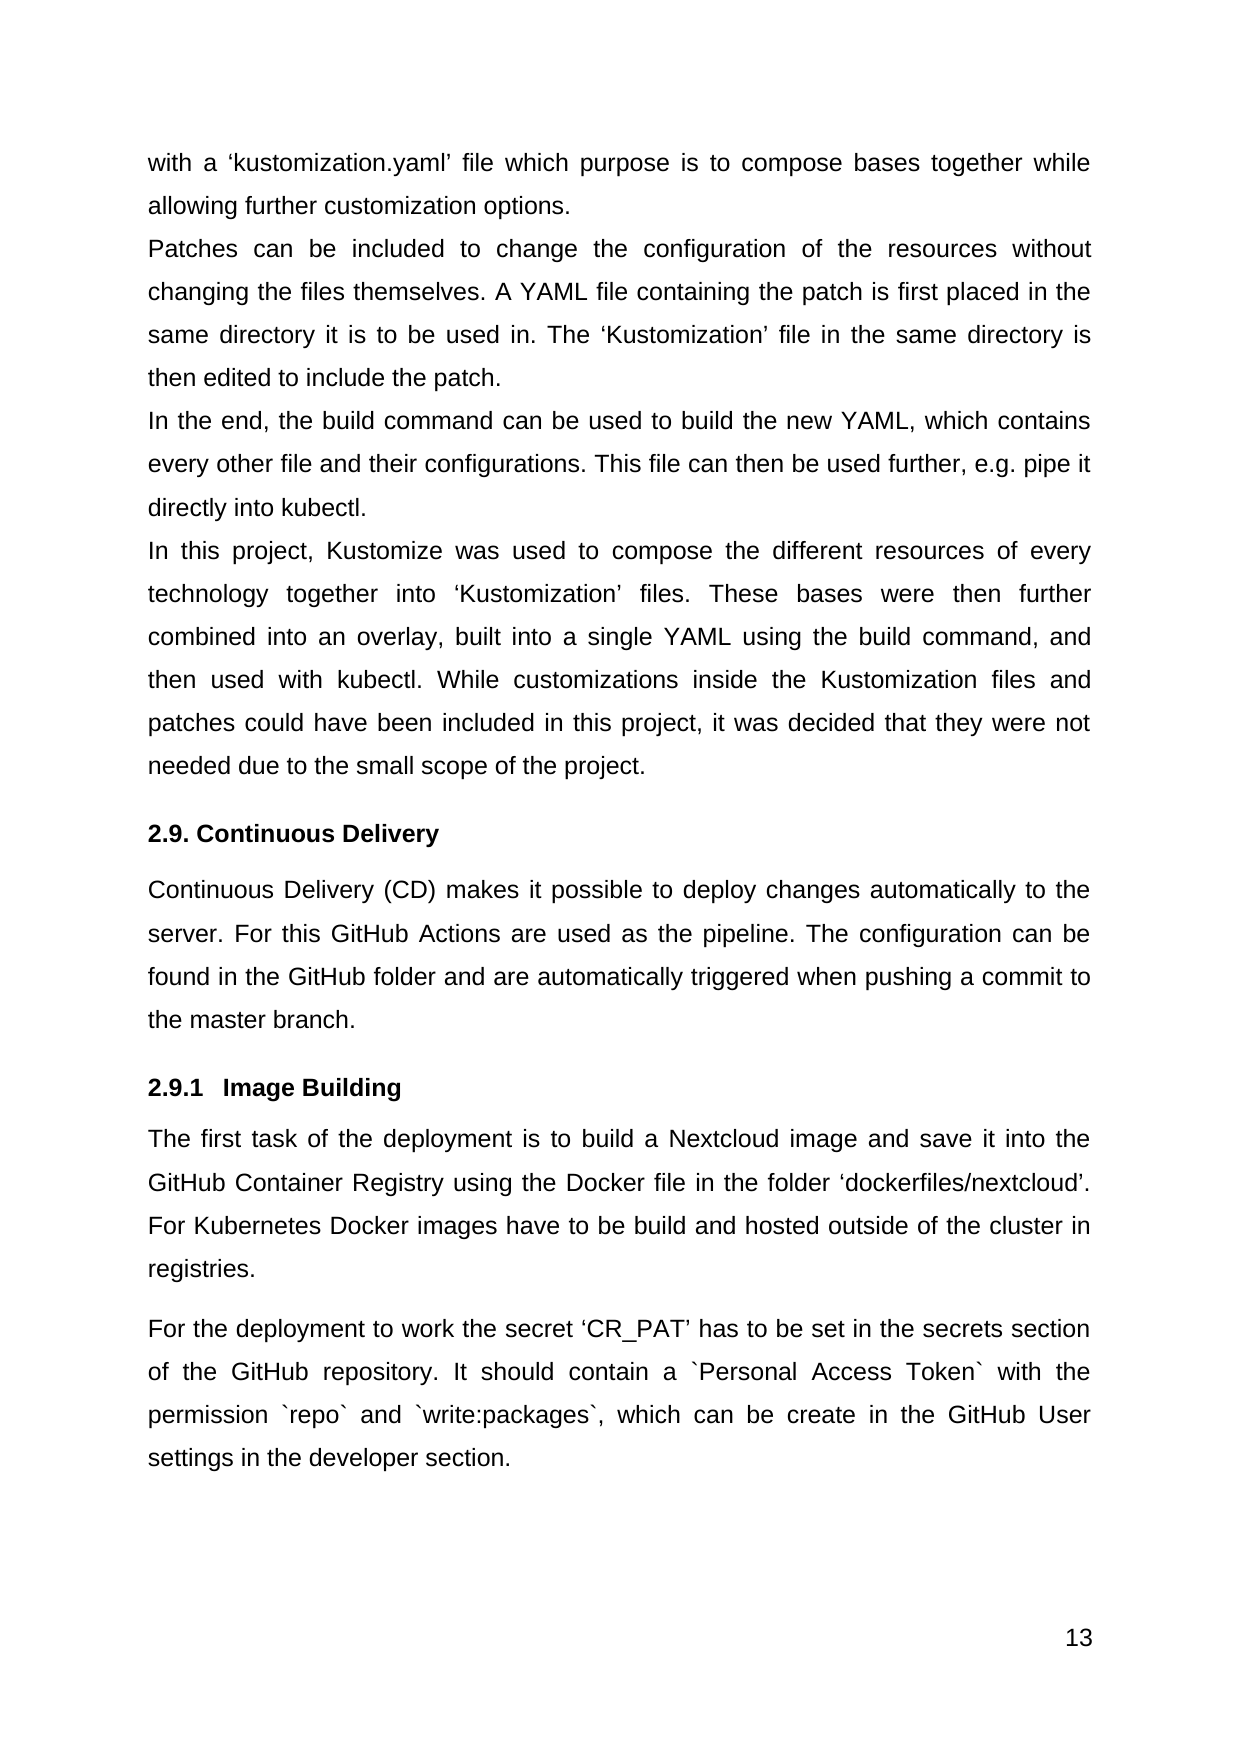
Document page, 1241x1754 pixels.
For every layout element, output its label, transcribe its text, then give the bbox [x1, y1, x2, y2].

text Patches can be included to change the configuration of the resources without changing the files themselves. A YAML file containing the patch is first placed in the same directory it is to be used in. The ‘Kustomization’ file in the same directory is then edited to include the patch. [148, 234, 1093, 392]
text In this project, Kustomize was used to compose the different resources of every technology together into ‘Kustomization’ files. These bases were then further combined into an overlay, built into a single YAML using the build command, and then used with kubectl. While customizations inside the Kustomization files and patches could have been included in this project, it was decided that they were not needed due to the small scope of the project. [148, 536, 1093, 780]
subtitle Continuous Delivery [148, 819, 1093, 848]
text The first task of the deployment is to build a Nextcloud image and save it into the GitHub Container Registry using the Docker file in the folder ‘dockerfiles/nextcloud’. For Kubernetes Docker images have to be build and hosted outside of the cluster in registries. [148, 1124, 1093, 1283]
subtitle Image Building [148, 1073, 1093, 1102]
text Continuous Delivery (CD) makes it possible to deploy changes automatically to the server. For this GitHub Actions are used as the pipeline. The configuration can be found in the GitHub folder and are automatically triggered when pushing a commit to the master branch. [148, 876, 1093, 1034]
